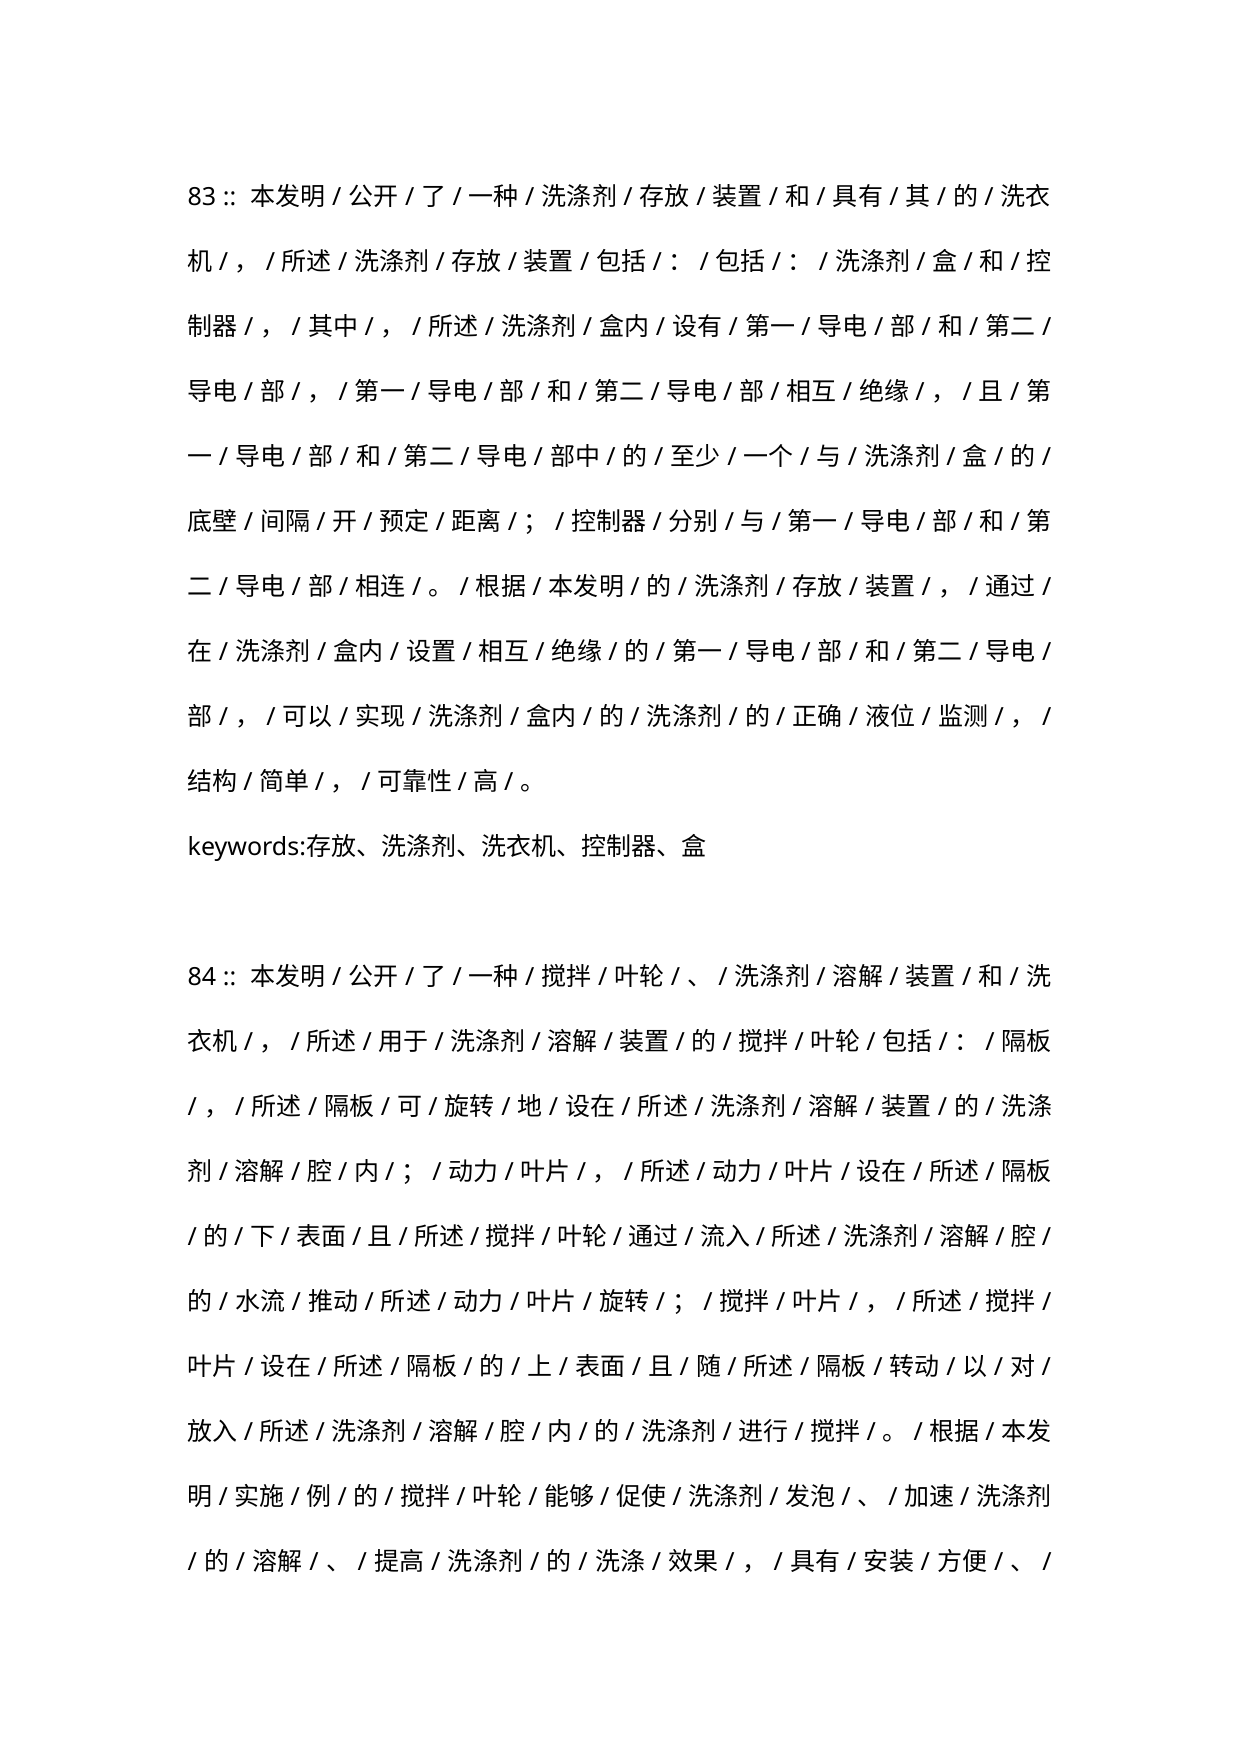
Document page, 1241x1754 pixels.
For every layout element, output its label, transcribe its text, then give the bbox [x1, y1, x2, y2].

text keywords:存放、洗涤剂、洗衣机、控制器、盒 [187, 812, 1053, 877]
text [187, 942, 1053, 1592]
text 83 :: 本发明 / 公开 / 了 / 一种 / 洗涤剂 / 存放 / 装置 / 和 / 具有 / 其 / 的 / 洗衣机 / ， / 所述 / 洗涤剂 / 存放 / 装置 / 包括 / ： / 包括 / ： / 洗涤剂 / 盒 / 和 / 控制器 / ， / 其中 / ， / 所述 / 洗涤剂 / 盒内 / 设有 / 第一 / 导电 / 部 / 和 / 第二 / 导电 / 部 / ， / 第一 / 导电 / 部 / 和 / 第二 / 导电 / 部 / 相互 / 绝缘 / ， / 且 / 第一 / 导电 / 部 / 和 / 第二 / 导电 / 部中 / 的 / 至少 / 一个 / 与 / 洗涤剂 / 盒 / 的 / 底壁 / 间隔 / 开 / 预定 / 距离 / ； / 控制器 / 分别 / 与 / 第一 / 导电 / 部 / 和 / 第二 / 导电 / 部 / 相连 / 。 / 根据 / 本发明 / 的 / 洗涤剂 / 存放 / 装置 / ， / 通过 / 在 / 洗涤剂 / 盒内 / 设置 / 相互 / 绝缘 / 的 / 第一 / 导电 / 部 / 和 / 第二 / 导电 / 部 / ， / 可以 / 实现 / 洗涤剂 / 盒内 / 的 / 洗涤剂 / 的 / 正确 / 液位 / 监测 / ， / 结构 / 简单 / ， / 可靠性 / 高 / 。 [187, 162, 1053, 812]
